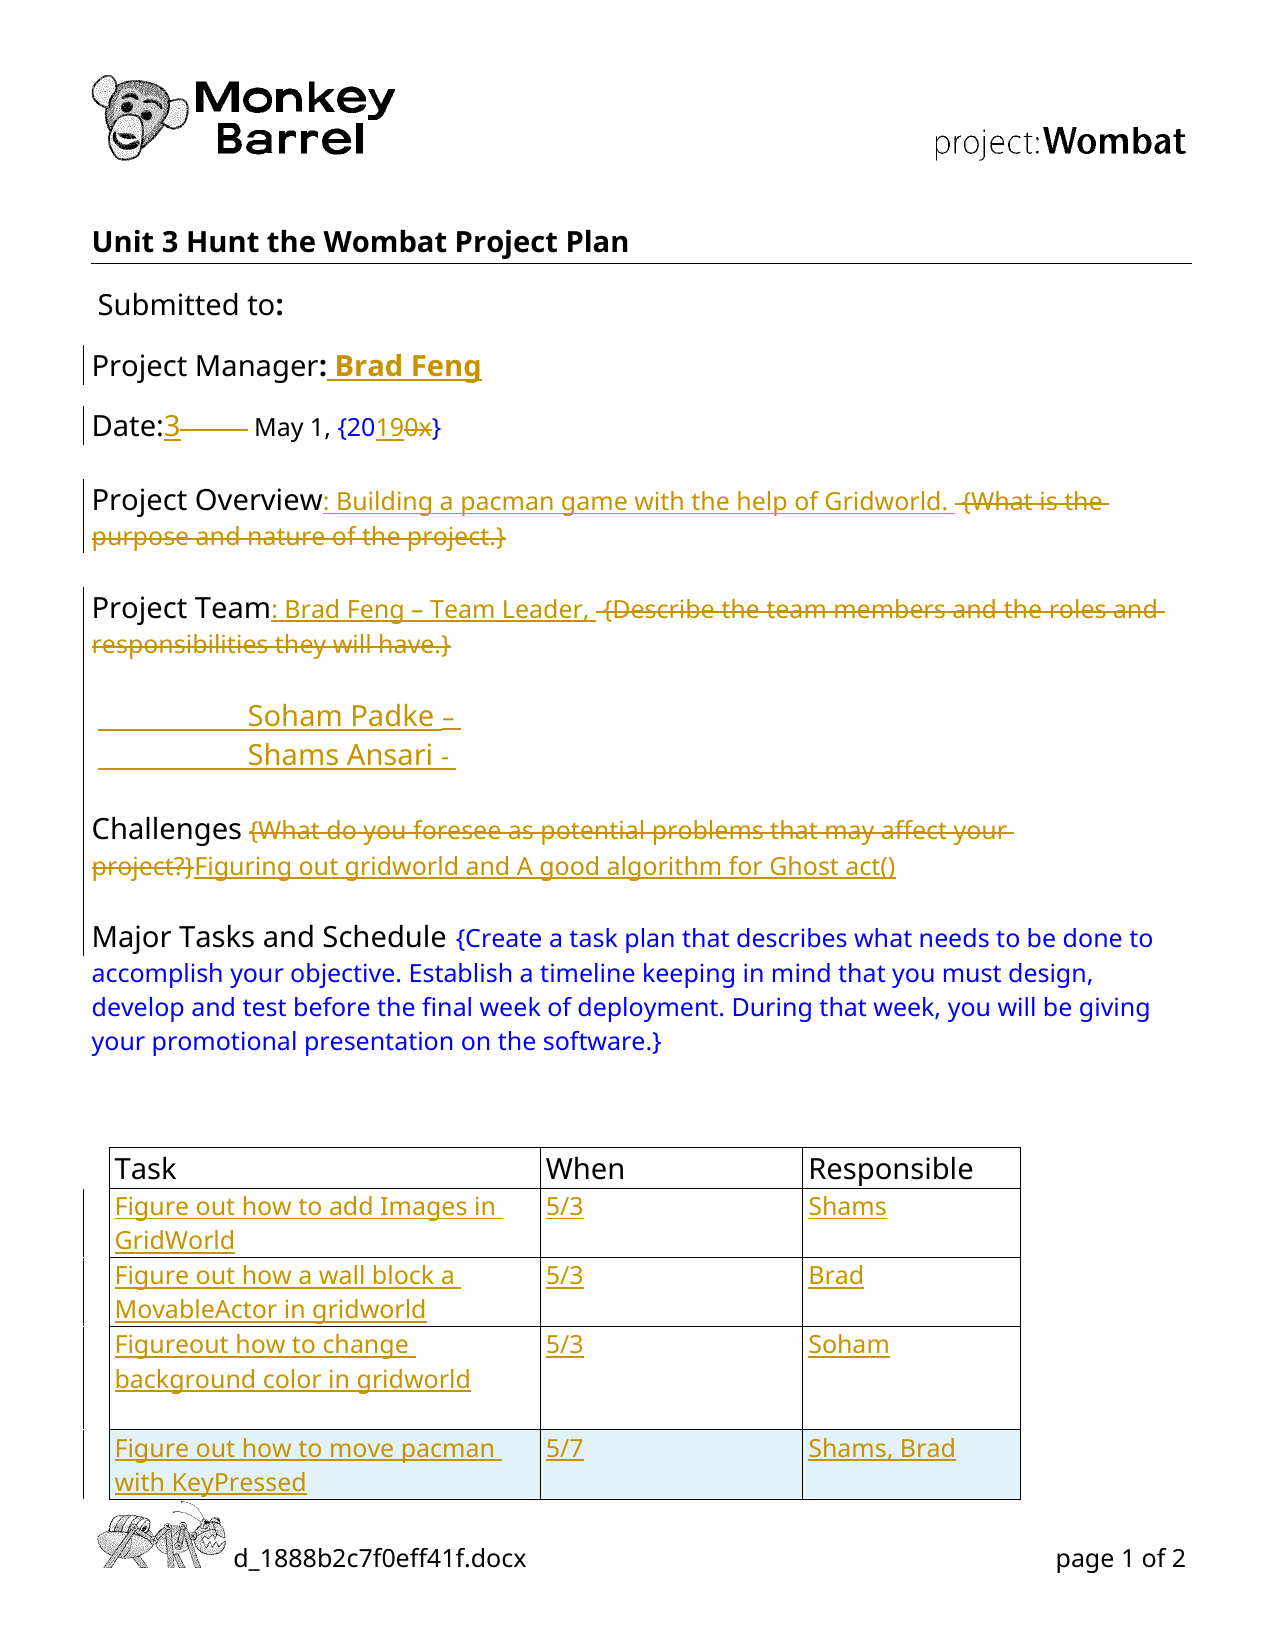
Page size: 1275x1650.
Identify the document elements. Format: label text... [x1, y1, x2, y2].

table_cell [110, 1189, 540, 1257]
picture [936, 127, 1186, 161]
subtitle Project Manager: [91, 345, 1192, 385]
table_header Task [110, 1148, 540, 1188]
subtitle Unit 3 Hunt the Wombat Project Plan [91, 221, 1192, 263]
table_cell [110, 1258, 540, 1326]
table_header Responsible [803, 1148, 1020, 1188]
subtitle Major Tasks and Schedule {Create a task plan that describes what needs to be done to accomplish your objective. Establish a timeline keeping in mind that you must design, develop and test before the final week of deployment. During that week, you will be giving your promotional presentation on the software.} [91, 916, 1192, 1058]
table_header When [541, 1148, 802, 1188]
subtitle Submitted to: [97, 284, 1192, 324]
table_cell [803, 1189, 1020, 1257]
table_cell [110, 1327, 540, 1429]
table_cell [803, 1258, 1020, 1326]
text Challenges [91, 808, 1192, 882]
text Project Team [91, 587, 1192, 661]
picture [91, 75, 396, 161]
table_cell [541, 1258, 802, 1326]
text Project Overview [91, 479, 1192, 553]
table_cell [541, 1189, 802, 1257]
picture [97, 1501, 227, 1568]
table_cell [803, 1327, 1020, 1429]
table_cell [541, 1327, 802, 1429]
text Date: May 1, {20} [91, 406, 1192, 445]
